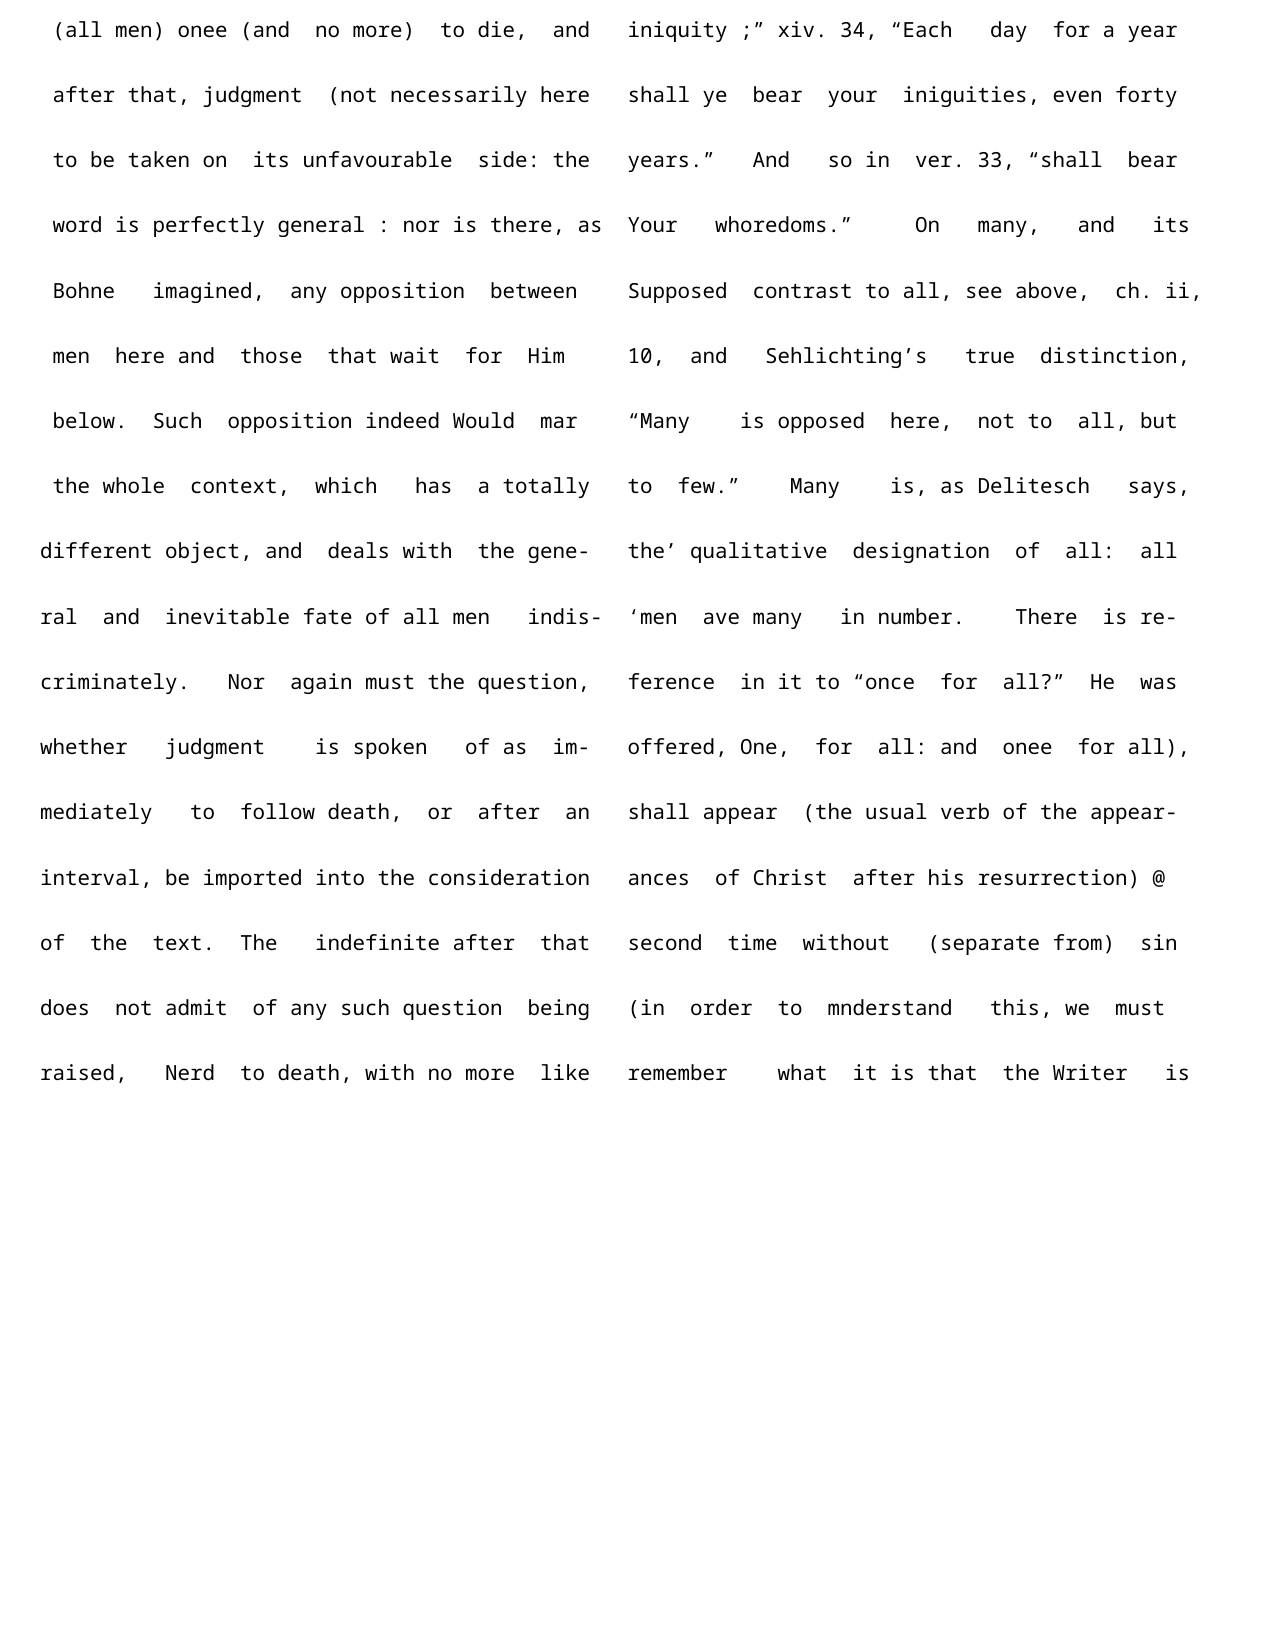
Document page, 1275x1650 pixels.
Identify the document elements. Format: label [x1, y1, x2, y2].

text [15, 15, 1260, 1149]
